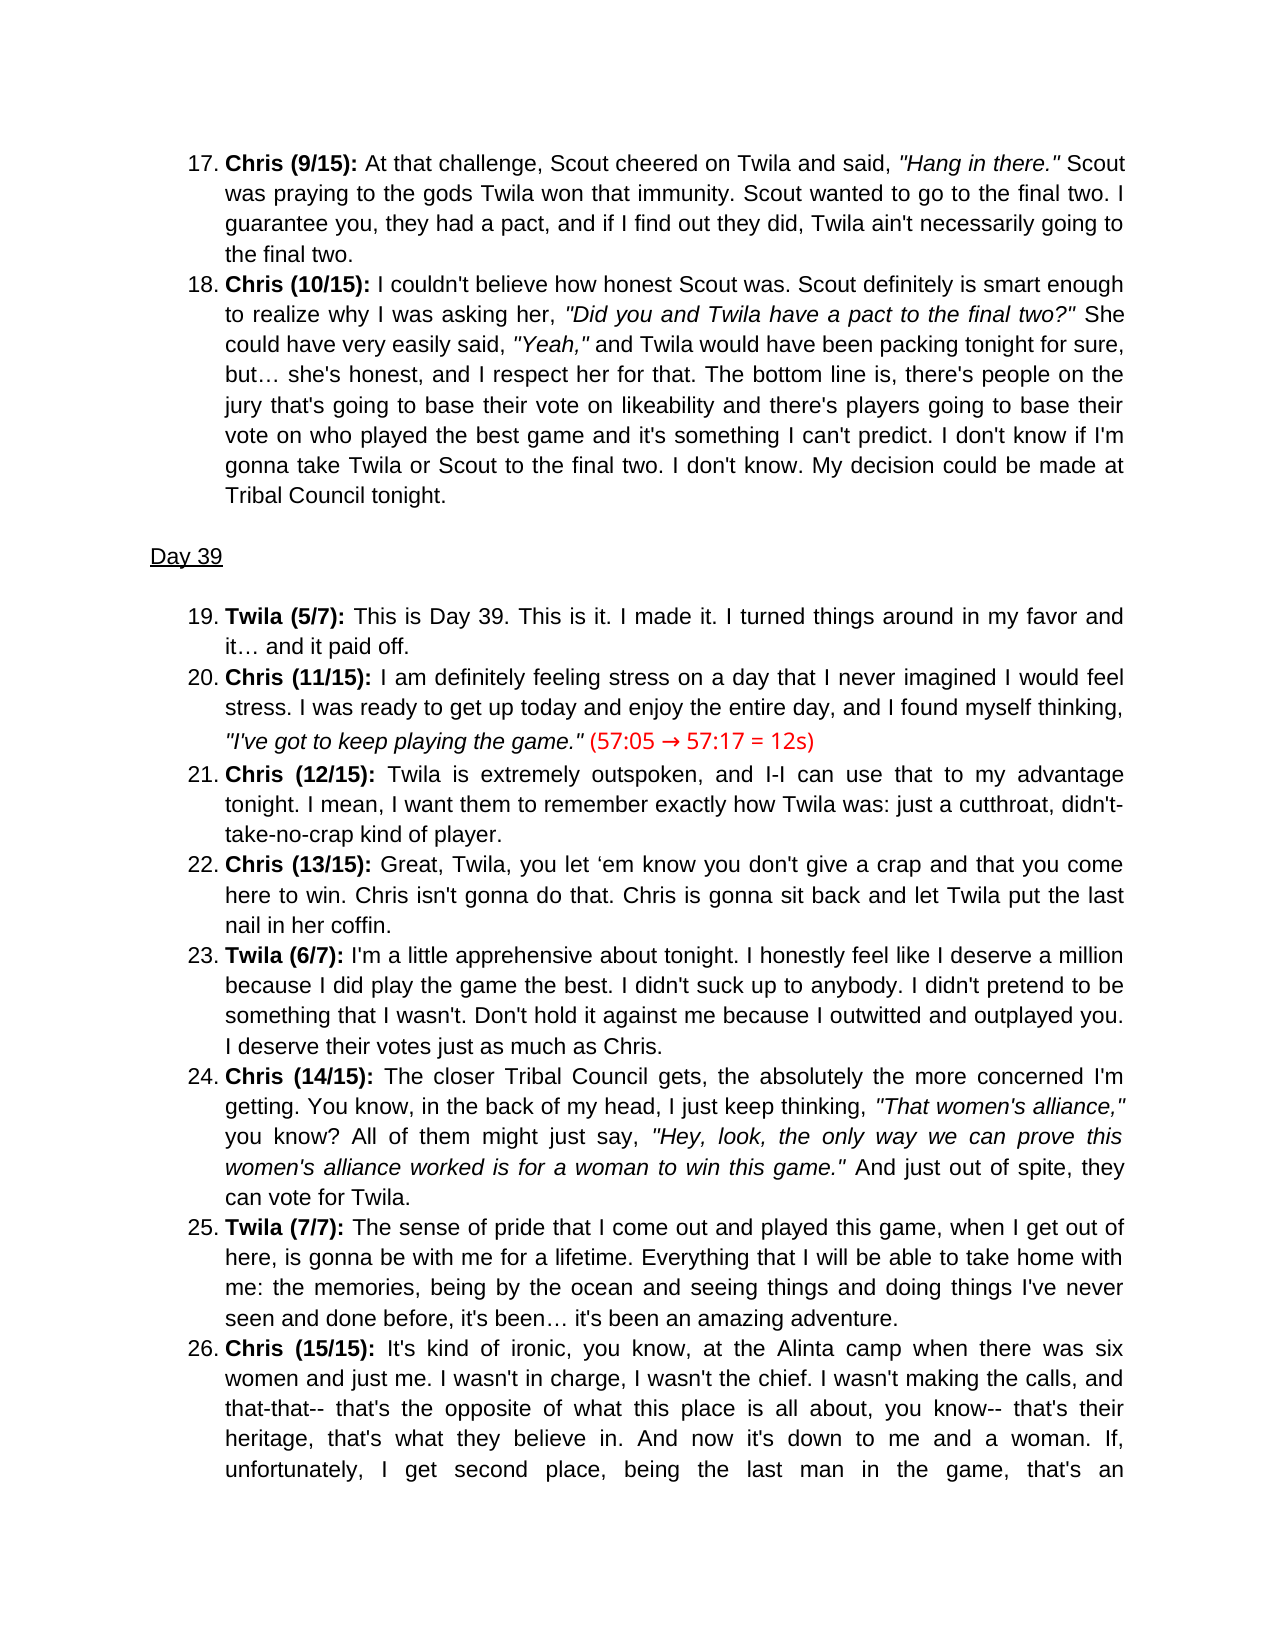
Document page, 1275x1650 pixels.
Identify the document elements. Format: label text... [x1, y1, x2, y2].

list Chris (11/15): I am definitely feeling stress on a day that I never imagined I would feel stress. I was ready to get up today and enjoy the entire day, and I found myself thinking, "I've got to keep playing the game." (57:05 → 57:17 = 12s) [187, 663, 1125, 756]
list Chris (9/15): At that challenge, Scout cheered on Twila and said, "Hang in there." Scout was praying to the gods Twila won that immunity. Scout wanted to go to the final two. I guarantee you, they had a pact, and if I find out they did, Twila ain't necessarily going to the final two. [187, 150, 1125, 267]
list Twila (6/7): I'm a little apprehensive about tonight. I honestly feel like I deserve a million because I did play the game the best. I didn't suck up to anybody. I didn't pretend to be something that I wasn't. Don't hold it against me because I outwitted and outplayed you. I deserve their votes just as much as Chris. [187, 942, 1125, 1059]
list Chris (14/15): The closer Tribal Council gets, the absolutely the more concerned I'm getting. You know, in the back of my head, I just keep thinking, "That women's alliance," you know? All of them might just say, "Hey, look, the only way we can prove this women's alliance worked is for a woman to win this game." And just out of spite, they can vote for Twila. [187, 1063, 1125, 1210]
list Twila (7/7): The sense of pride that I come out and played this game, when I get out of here, is gonna be with me for a lifetime. Everything that I will be able to take home with me: the memories, being by the ocean and seeing things and doing things I've never seen and done before, it's been… it's been an amazing adventure. [187, 1214, 1125, 1331]
list Chris (12/15): Twila is extremely outspoken, and I-I can use that to my advantage tonight. I mean, I want them to remember exactly how Twila was: just a cutthroat, didn't-take-no-crap kind of player. [187, 761, 1125, 847]
list Chris (10/15): I couldn't believe how honest Scout was. Scout definitely is smart enough to realize why I was asking her, "Did you and Twila have a pact to the final two?" She could have very easily said, "Yeah," and Twila would have been packing tonight for sure, but… she's honest, and I respect her for that. The bottom line is, there's people on the jury that's going to base their vote on likeability and there's players going to base their vote on who played the best game and it's something I can't predict. I don't know if I'm gonna take Twila or Scout to the final two. I don't know. My decision could be made at Tribal Council tonight. [187, 271, 1125, 509]
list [187, 1335, 1125, 1482]
list Twila (5/7): This is Day 39. This is it. I made it. I turned things around in my favor and it… and it paid off. [187, 603, 1125, 660]
list Chris (13/15): Great, Twila, you let ‘em know you don't give a crap and that you come here to win. Chris isn't gonna do that. Chris is gonna sit back and let Twila put the last nail in her coffin. [187, 851, 1125, 938]
text Day 39 [150, 543, 1125, 569]
